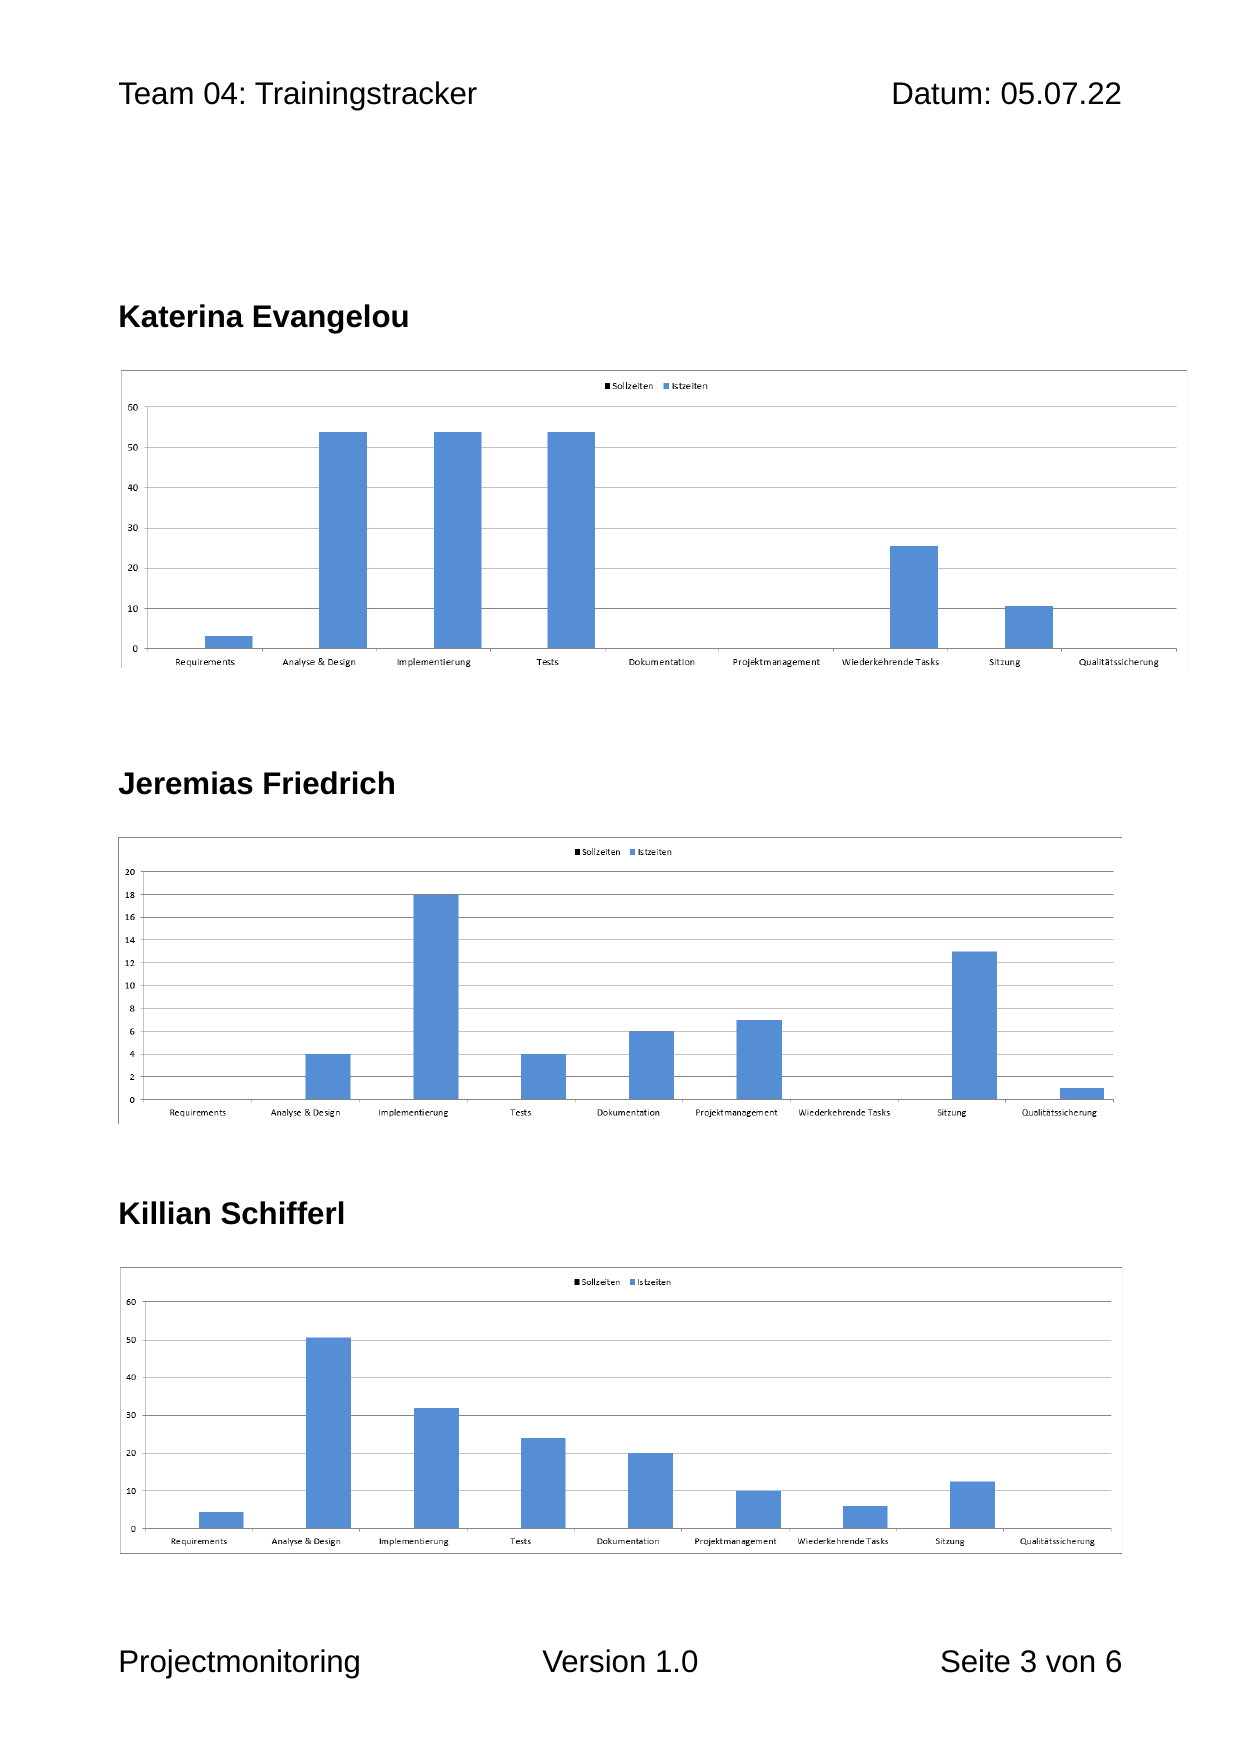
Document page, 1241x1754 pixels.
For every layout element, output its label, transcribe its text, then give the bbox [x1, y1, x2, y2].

picture [118, 1267, 1123, 1555]
picture [118, 836, 1123, 1124]
picture [118, 370, 1188, 668]
text Jeremias Friedrich [118, 765, 1122, 801]
text Katerina Evangelou [118, 298, 1122, 334]
text Killian Schifferl [118, 1195, 1122, 1231]
